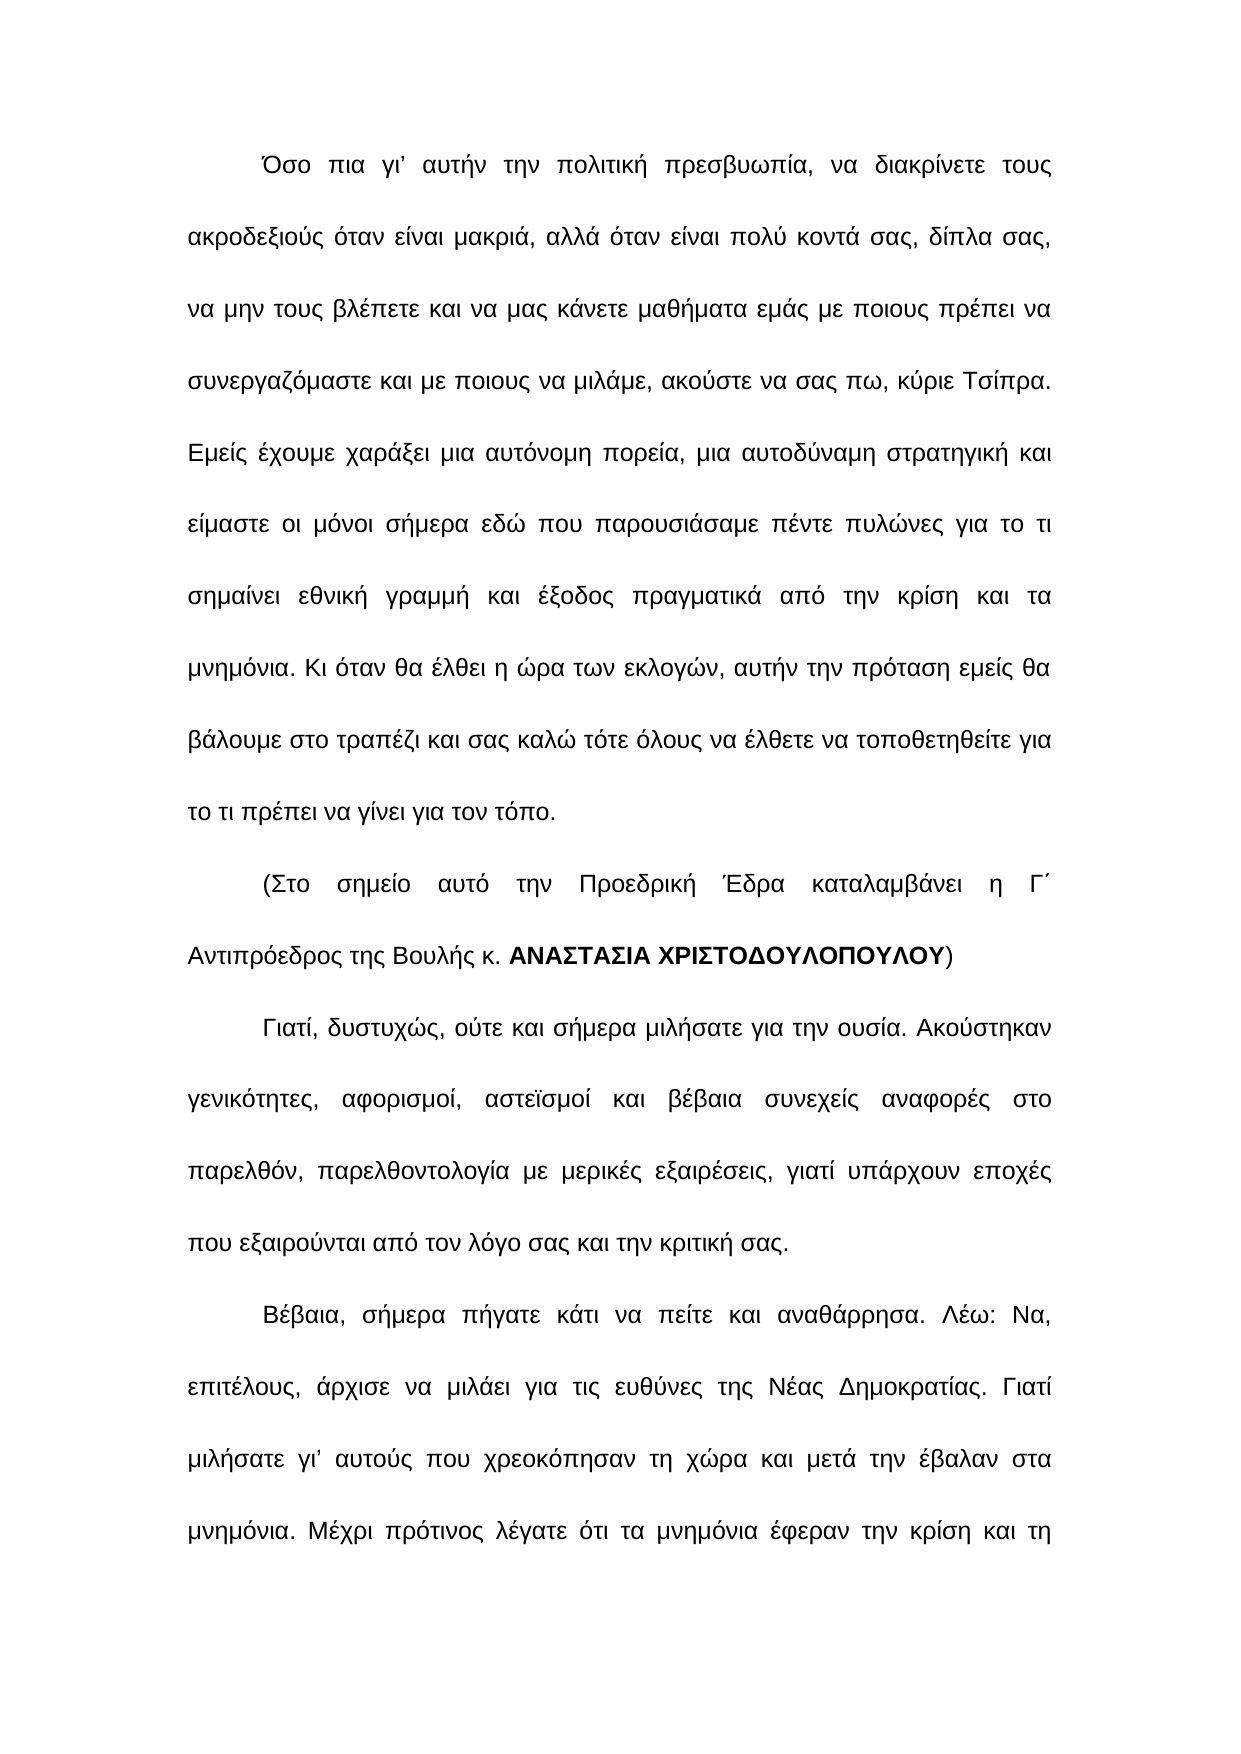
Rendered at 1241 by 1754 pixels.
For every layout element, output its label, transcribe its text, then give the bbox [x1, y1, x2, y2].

text Γιατί, δυστυχώς, ούτε και σήμερα μιλήσατε για την ουσία. Ακούστηκαν γενικότητες, αφορισμοί, αστεϊσμοί και βέβαια συνεχείς αναφορές στο παρελθόν, παρελθοντολογία με μερικές εξαιρέσεις, γιατί υπάρχουν εποχές που εξαιρούνται από τον λόγο σας και την κριτική σας. [187, 1012, 1053, 1257]
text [187, 1300, 1053, 1544]
text Όσο πια γι’ αυτήν την πολιτική πρεσβυωπία, να διακρίνετε τους ακροδεξιούς όταν είναι μακριά, αλλά όταν είναι πολύ κοντά σας, δίπλα σας, να μην τους βλέπετε και να μας κάνετε μαθήματα εμάς με ποιους πρέπει να συνεργαζόμαστε και με ποιους να μιλάμε, ακούστε να σας πω, κύριε Τσίπρα. Εμείς έχουμε χαράξει μια αυτόνομη πορεία, μια αυτοδύναμη στρατηγική και είμαστε οι μόνοι σήμερα εδώ που παρουσιάσαμε πέντε πυλώνες για το τι σημαίνει εθνική γραμμή και έξοδος πραγματικά από την κρίση και τα μνημόνια. Κι όταν θα έλθει η ώρα των εκλογών, αυτήν την πρόταση εμείς θα βάλουμε στο τραπέζι και σας καλώ τότε όλους να έλθετε να τοποθετηθείτε για το τι πρέπει να γίνει για τον τόπο. [187, 150, 1053, 826]
text (Στο σημείο αυτό την Προεδρική Έδρα καταλαμβάνει η Γ΄ Αντιπρόεδρος της Βουλής κ. ΑΝΑΣΤΑΣΙΑ ΧΡΙΣΤΟΔΟΥΛΟΠΟΥΛΟΥ) [187, 869, 1053, 969]
